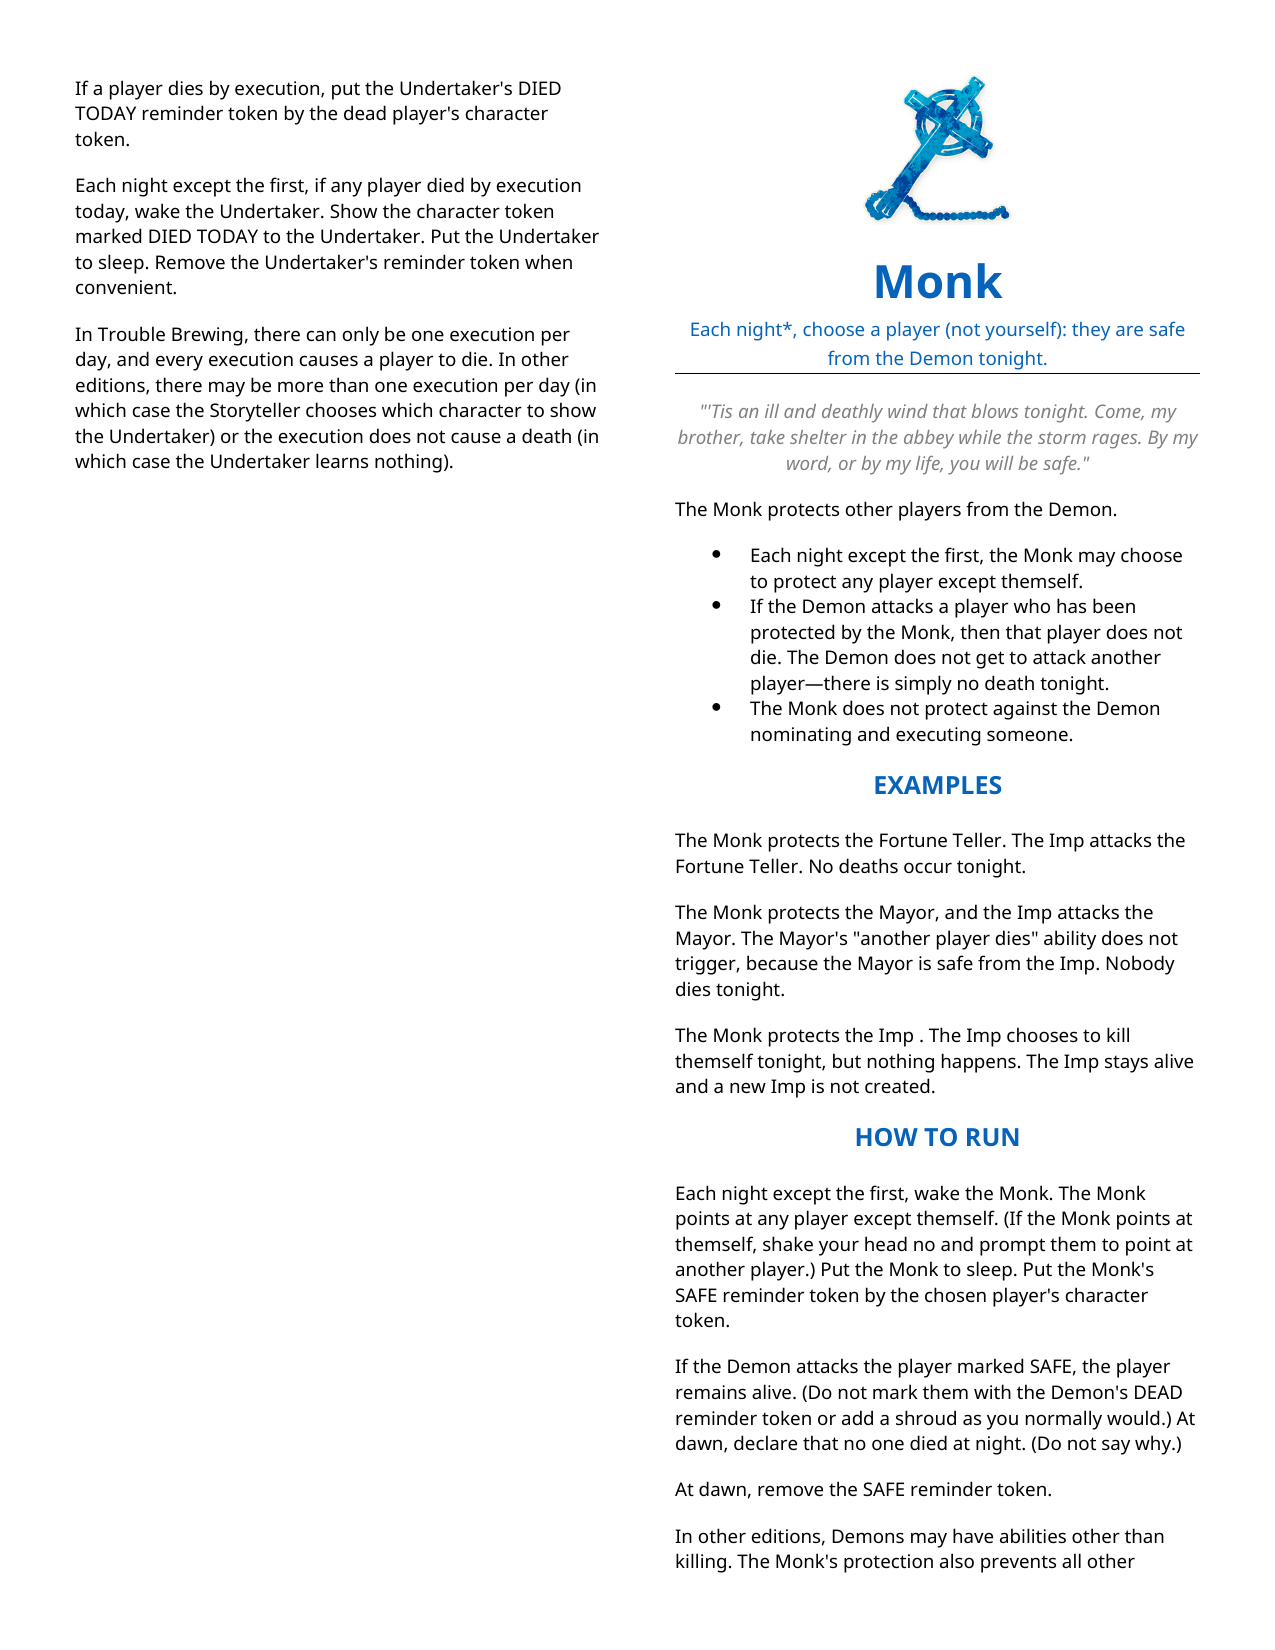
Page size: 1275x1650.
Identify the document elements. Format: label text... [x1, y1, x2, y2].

text At dawn, remove the SAFE reminder token. [675, 1477, 1200, 1502]
text The Monk protects the Fortune Teller. The Imp attacks the Fortune Teller. No deaths occur tonight. [675, 828, 1200, 879]
list The Monk does not protect against the Demon nominating and executing someone. [712, 696, 1200, 747]
text In Trouble Brewing, there can only be one execution per day, and every execution causes a player to die. In other editions, there may be more than one execution per day (in which case the Storyteller chooses which character to show the Undertaker) or the execution does not cause a death (in which case the Undertaker learns nothing). [75, 321, 600, 474]
list If the Demon attacks a player who has been protected by the Monk, then that player does not die. The Demon does not get to attack another player—there is simply no death tonight. [712, 594, 1200, 696]
text Each night except the first, if any player died by execution today, wake the Undertaker. Show the character token marked DIED TODAY to the Undertaker. Put the Undertaker to sleep. Remove the Undertaker's reminder token when convenient. [75, 172, 600, 300]
text If a player dies by execution, put the Undertaker's DIED TODAY reminder token by the dead player's character token. [75, 75, 600, 152]
text The Monk protects the Imp . The Imp chooses to kill themself tonight, but nothing happens. The Imp stays alive and a new Imp is not created. [675, 1022, 1200, 1099]
text If the Demon attacks the player marked SAFE, the player remains alive. (Do not mark them with the Demon's DEAD reminder token or add a shroud as you normally would.) At dawn, declare that no one died at night. (Do not say why.) [675, 1354, 1200, 1456]
text HOW TO RUN [675, 1120, 1200, 1154]
text The Monk protects the Mayor, and the Imp attacks the Mayor. The Mayor's "another player dies" ability does not trigger, because the Mayor is safe from the Imp. Nobody dies tonight. [675, 899, 1200, 1002]
text Monk Each night*, choose a player (not yourself): they are safe from the Demon tonight. [675, 250, 1200, 373]
text "'Tis an ill and deathly wind that blows tonight. Come, my brother, take shelter in the abbey while the storm rages. By my word, or by my life, you will be safe." [675, 399, 1200, 475]
text Each night except the first, wake the Monk. The Monk points at any player except themself. (If the Monk points at themself, shake your head no and prompt them to point at another player.) Put the Monk to sleep. Put the Monk's SAFE reminder token by the chosen player's character token. [675, 1180, 1200, 1333]
text EXAMPLES [675, 768, 1200, 802]
text The Monk protects other players from the Demon. [675, 496, 1200, 522]
picture [862, 75, 1013, 225]
list Each night except the first, the Monk may choose to protect any player except themself. [712, 543, 1200, 594]
